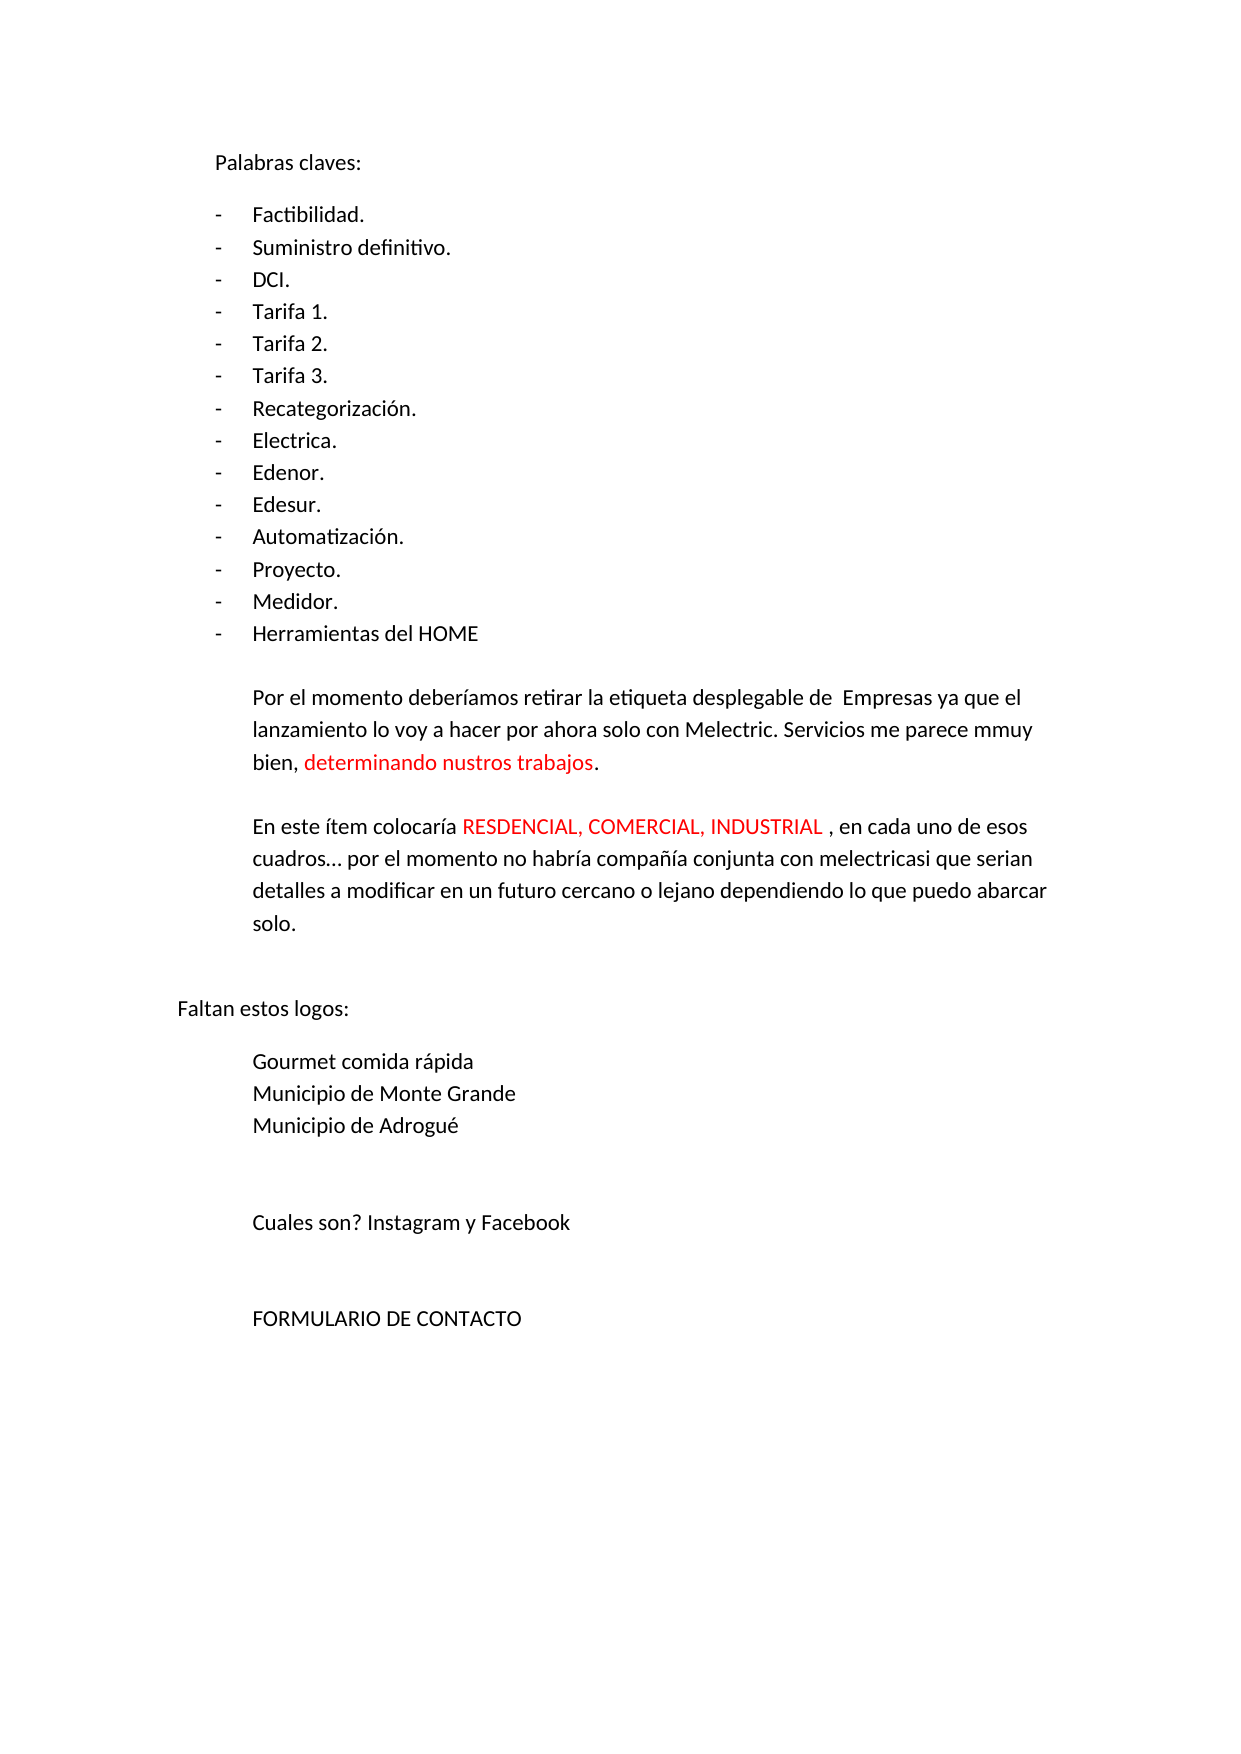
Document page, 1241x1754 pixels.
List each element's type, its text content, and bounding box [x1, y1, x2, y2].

list Cuales son? Instagram y Facebook [252, 1208, 1063, 1236]
list Tarifa 3. [215, 362, 1063, 389]
list Tarifa 1. [215, 297, 1063, 325]
list En este ítem colocaría RESDENCIAL, COMERCIAL, INDUSTRIAL , en cada uno de esos cuadros… por el momento no habría compañía conjunta con melectricasi que serian detalles a modificar en un futuro cercano o lejano dependiendo lo que puedo abarcar solo. [252, 812, 1063, 937]
list Tarifa 2. [215, 329, 1063, 357]
list Medidor. [215, 587, 1063, 615]
list DCI. [215, 265, 1063, 293]
list FORMULARIO DE CONTACTO [252, 1304, 1063, 1332]
text Palabras claves: [215, 148, 1063, 176]
list Proyecto. [215, 555, 1063, 583]
list Suministro definitivo. [215, 233, 1063, 261]
list Edenor. [215, 458, 1063, 486]
list Por el momento deberíamos retirar la etiqueta desplegable de Empresas ya que el lanzamiento lo voy a hacer por ahora solo con Melectric. Servicios me parece mmuy bien, determinando nustros trabajos. [252, 683, 1063, 776]
text Faltan estos logos: [177, 994, 1063, 1022]
list Municipio de Monte Grande [252, 1079, 1063, 1107]
list Municipio de Adrogué [252, 1111, 1063, 1139]
list Factibilidad. [215, 201, 1063, 229]
list Automatización. [215, 522, 1063, 551]
list Electrica. [215, 426, 1063, 454]
list Recategorización. [215, 394, 1063, 422]
list Edesur. [215, 490, 1063, 518]
list Gourmet comida rápida [252, 1047, 1063, 1075]
list Herramientas del HOME [215, 619, 1063, 647]
